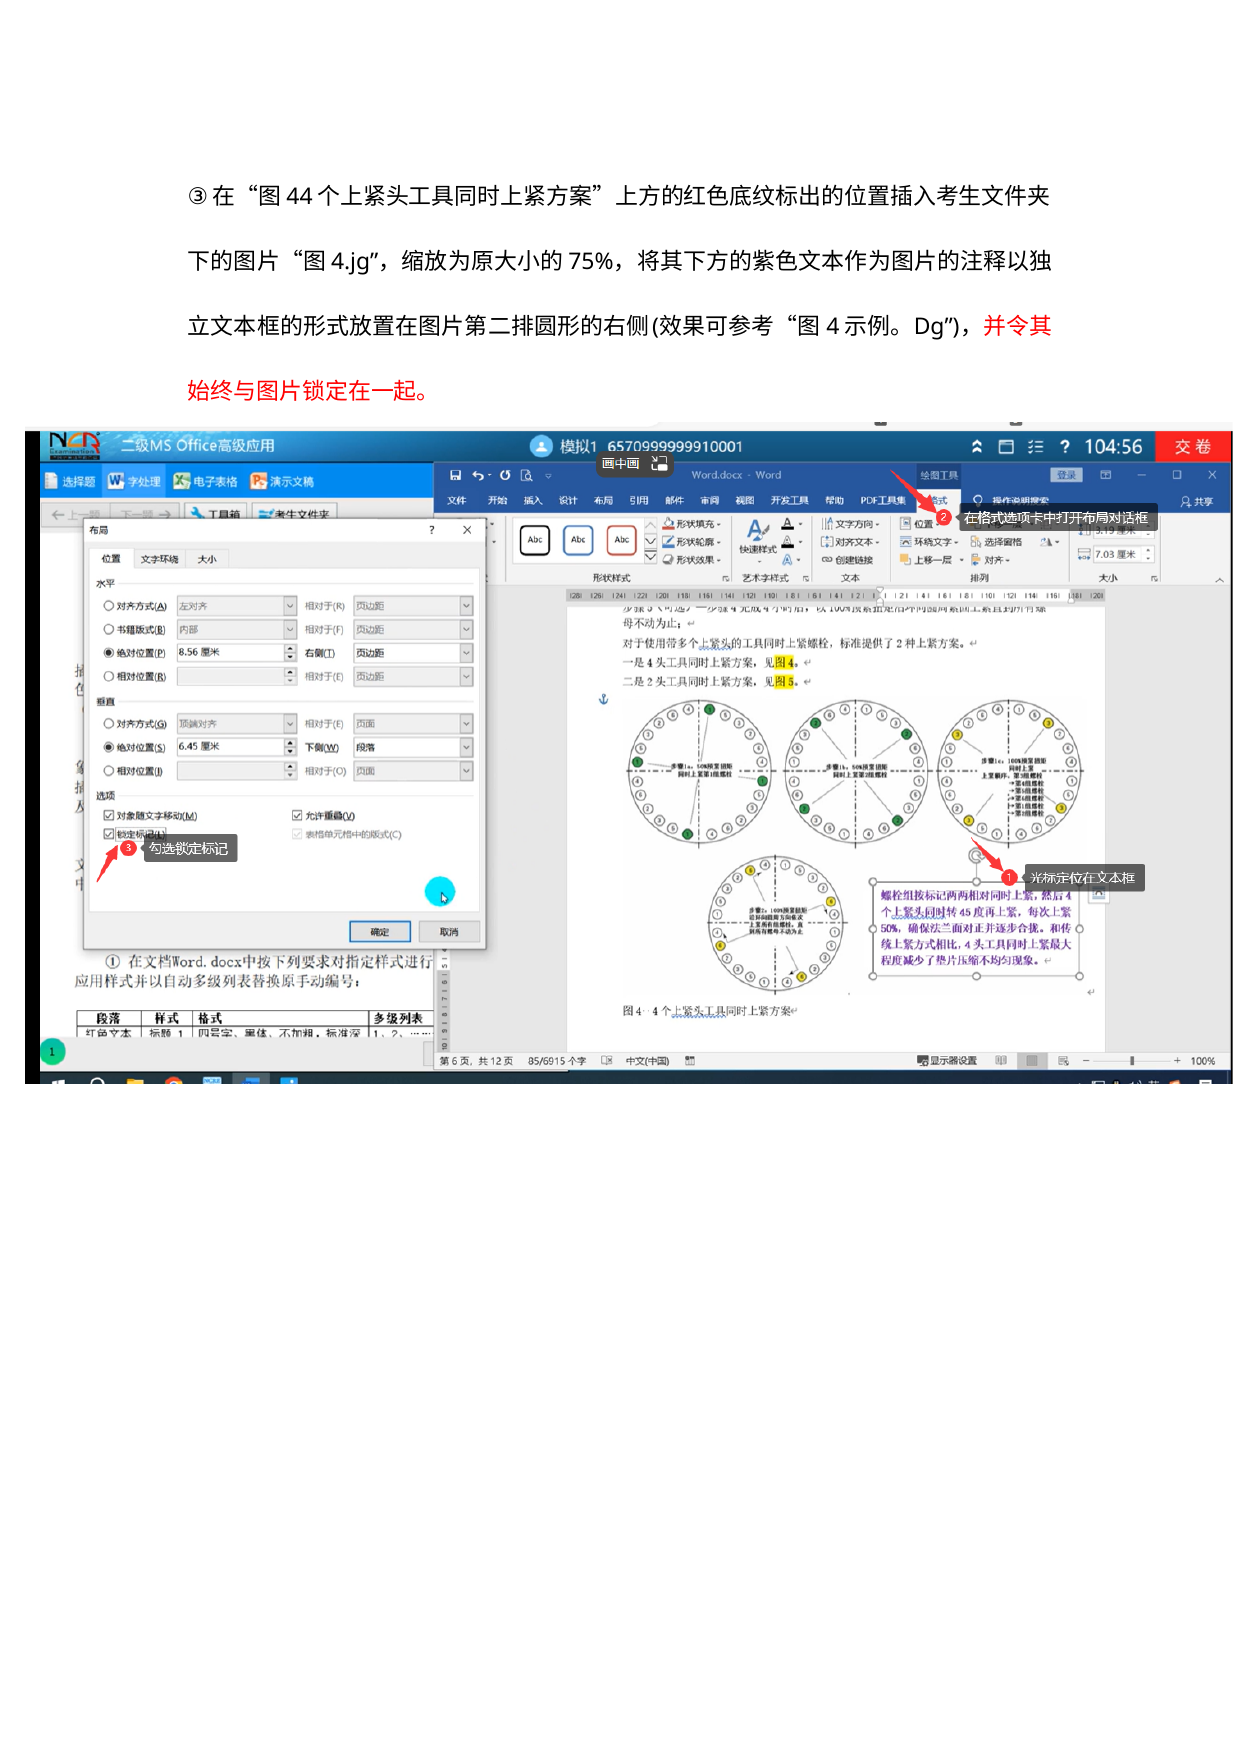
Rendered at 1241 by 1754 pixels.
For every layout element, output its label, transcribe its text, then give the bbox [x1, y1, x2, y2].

text ③在“图44个上紧头工具同时上紧方案”上方的红色底纹标出的位置插入考生文件夹下的图片“图4.jg”，缩放为原大小的75%，将其下方的紫色文本作为图片的注释以独立文本框的形式放置在图片第二排圆形的右侧(效果可参考“图4示例。Dg”)，并令其始终与图片锁定在一起。 [187, 162, 1053, 422]
picture [25, 422, 1233, 1084]
